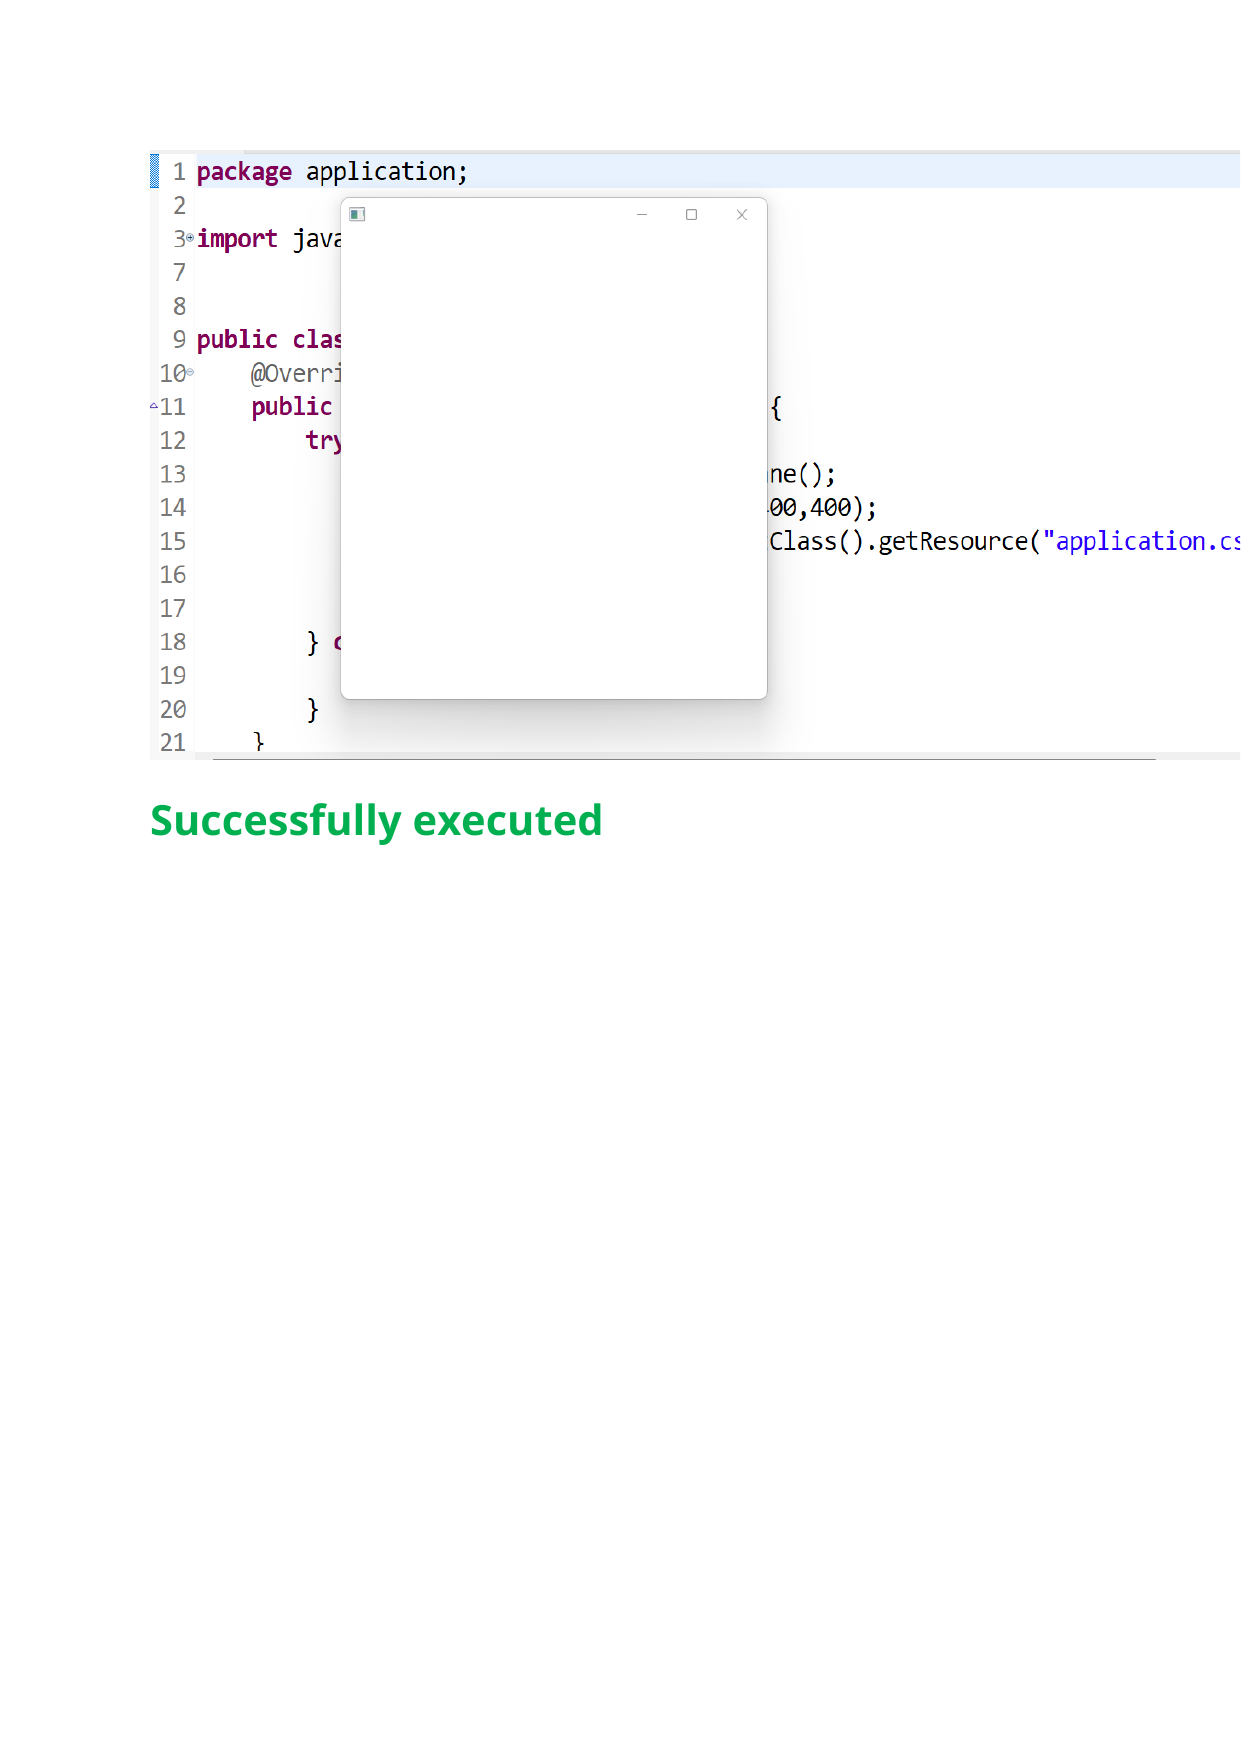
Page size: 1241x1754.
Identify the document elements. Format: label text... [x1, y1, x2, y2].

picture [150, 150, 1241, 760]
text Successfully executed [150, 791, 1090, 848]
